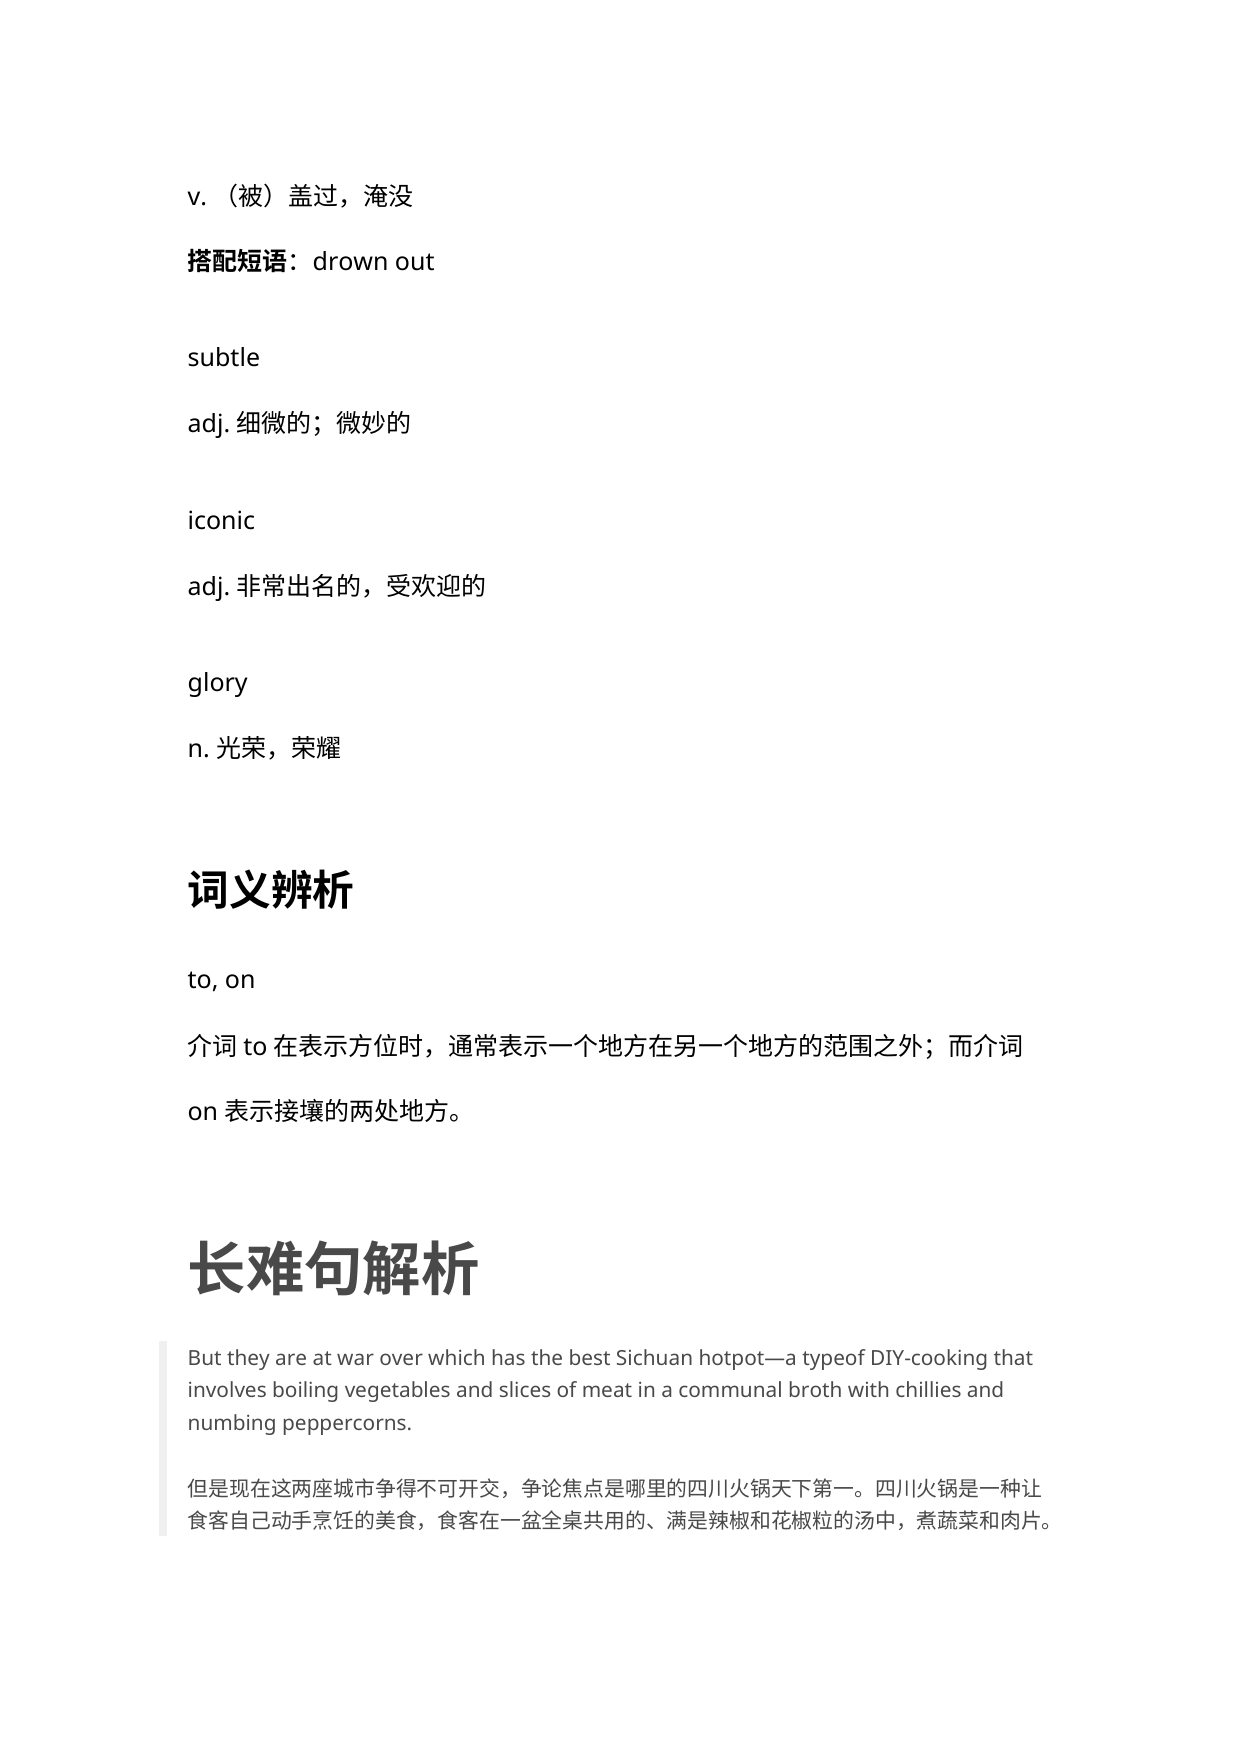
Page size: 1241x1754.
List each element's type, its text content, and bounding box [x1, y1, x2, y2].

text v. （被）盖过，淹没 [187, 162, 1053, 227]
text 词义辨析 [187, 854, 1053, 919]
text adj. 细微的；微妙的 [187, 389, 1053, 454]
text 搭配短语：drown out [187, 227, 1053, 292]
text glory [187, 649, 1053, 714]
text 介词 to 在表示方位时，通常表示一个地方在另一个地方的范围之外；而介词 on 表示接壤的两处地方。 [187, 1012, 1053, 1142]
text But they are at war over which has the best Sichuan hotpot—a typeof DIY-cooking that involves boiling vegetables and slices of meat in a communal broth with chillies and numbing peppercorns. [167, 1341, 1053, 1439]
text subtle [187, 324, 1053, 389]
text 但是现在这两座城市争得不可开交，争论焦点是哪里的四川火锅天下第一。四川火锅是一种让食客自己动手烹饪的美食，食客在一盆全桌共用的、满是辣椒和花椒粒的汤中，煮蔬菜和肉片。 [187, 1471, 1053, 1536]
text adj. 非常出名的，受欢迎的 [187, 552, 1053, 617]
text to, on [187, 947, 1053, 1012]
text n. 光荣，荣耀 [187, 714, 1053, 779]
text iconic [187, 487, 1053, 552]
text 长难句解析 [187, 1217, 1053, 1314]
